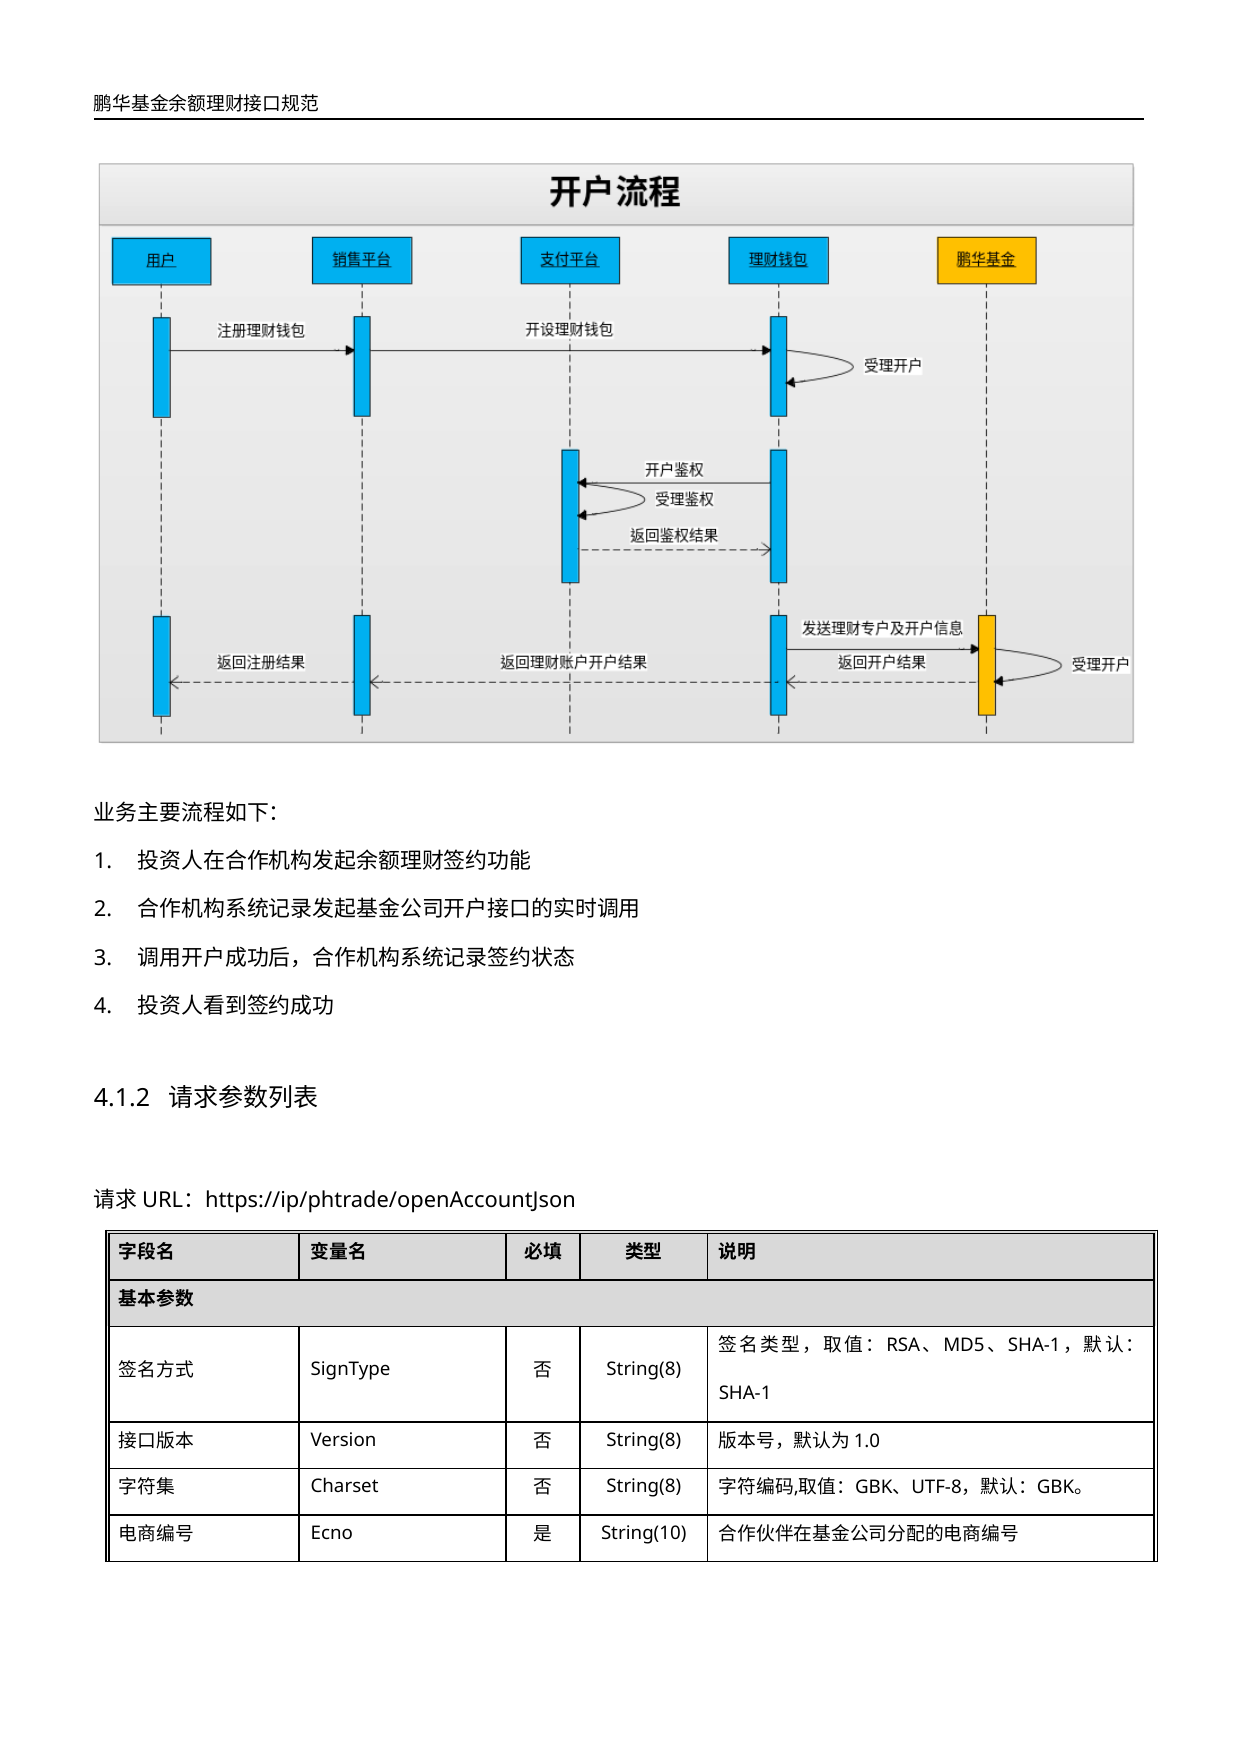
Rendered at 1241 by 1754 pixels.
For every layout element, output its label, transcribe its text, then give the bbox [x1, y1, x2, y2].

table_cell 签名类型，取值：RSA、MD5、SHA-1，默认：SHA-1 [708, 1327, 1153, 1421]
table_cell 字符编码,取值：GBK、UTF-8，默认：GBK。 [708, 1469, 1153, 1514]
table_header 变量名 [300, 1234, 505, 1279]
table_header 必填 [507, 1234, 579, 1279]
list 投资人在合作机构发起余额理财签约功能 [94, 843, 1144, 875]
table_cell String(8) [581, 1469, 707, 1514]
list 投资人看到签约成功 [94, 988, 1144, 1020]
table_cell 否 [507, 1327, 579, 1421]
table_cell String(10) [581, 1516, 707, 1561]
table_cell Version [300, 1423, 505, 1468]
table_cell 接口版本 [110, 1423, 298, 1468]
table_cell 签名方式 [110, 1327, 298, 1421]
list 调用开户成功后，合作机构系统记录签约状态 [94, 939, 1144, 972]
table_header 类型 [581, 1234, 707, 1279]
table_cell 电商编号 [110, 1516, 298, 1561]
table_cell 合作伙伴在基金公司分配的电商编号 [708, 1516, 1153, 1561]
table_cell Ecno [300, 1516, 505, 1561]
subtitle 请求参数列表 [94, 1063, 1144, 1128]
table_cell Charset [300, 1469, 505, 1514]
table_cell String(8) [581, 1423, 707, 1468]
table_cell 字符集 [110, 1469, 298, 1514]
table_cell 基本参数 [110, 1281, 1153, 1326]
table_cell String(8) [581, 1327, 707, 1421]
table_cell 否 [507, 1423, 579, 1468]
table_cell SignType [300, 1327, 505, 1421]
text 请求URL：https://ip/phtrade/openAccountJson [94, 1181, 1144, 1214]
table_header 说明 [708, 1234, 1153, 1279]
table_cell 是 [507, 1516, 579, 1561]
text 业务主要流程如下： [94, 794, 1144, 827]
list 合作机构系统记录发起基金公司开户接口的实时调用 [94, 891, 1144, 923]
table_cell 否 [507, 1469, 579, 1514]
table_cell 版本号，默认为1.0 [708, 1423, 1153, 1468]
table_header 字段名 [110, 1234, 298, 1279]
